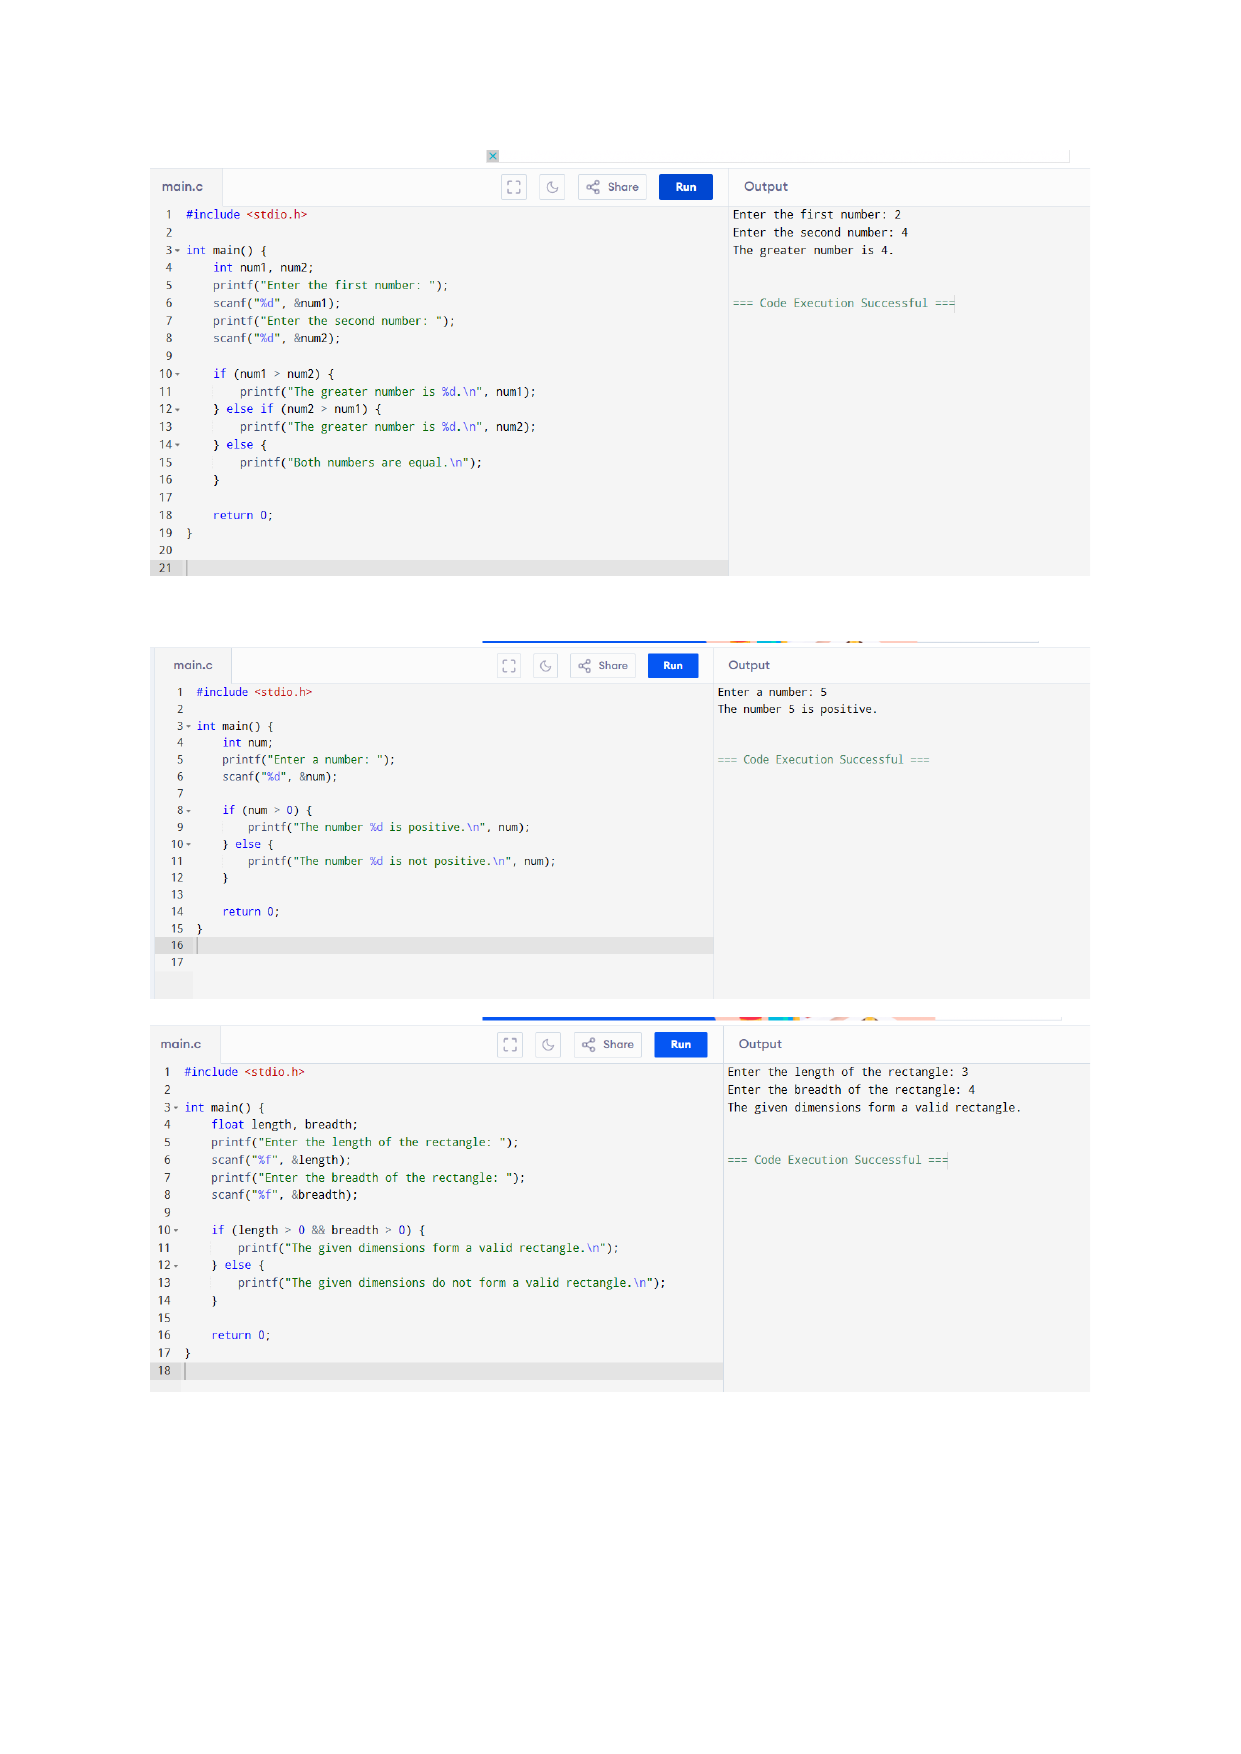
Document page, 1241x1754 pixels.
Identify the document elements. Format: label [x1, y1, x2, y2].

picture [150, 641, 1091, 999]
picture [150, 150, 1091, 576]
picture [150, 1017, 1091, 1392]
